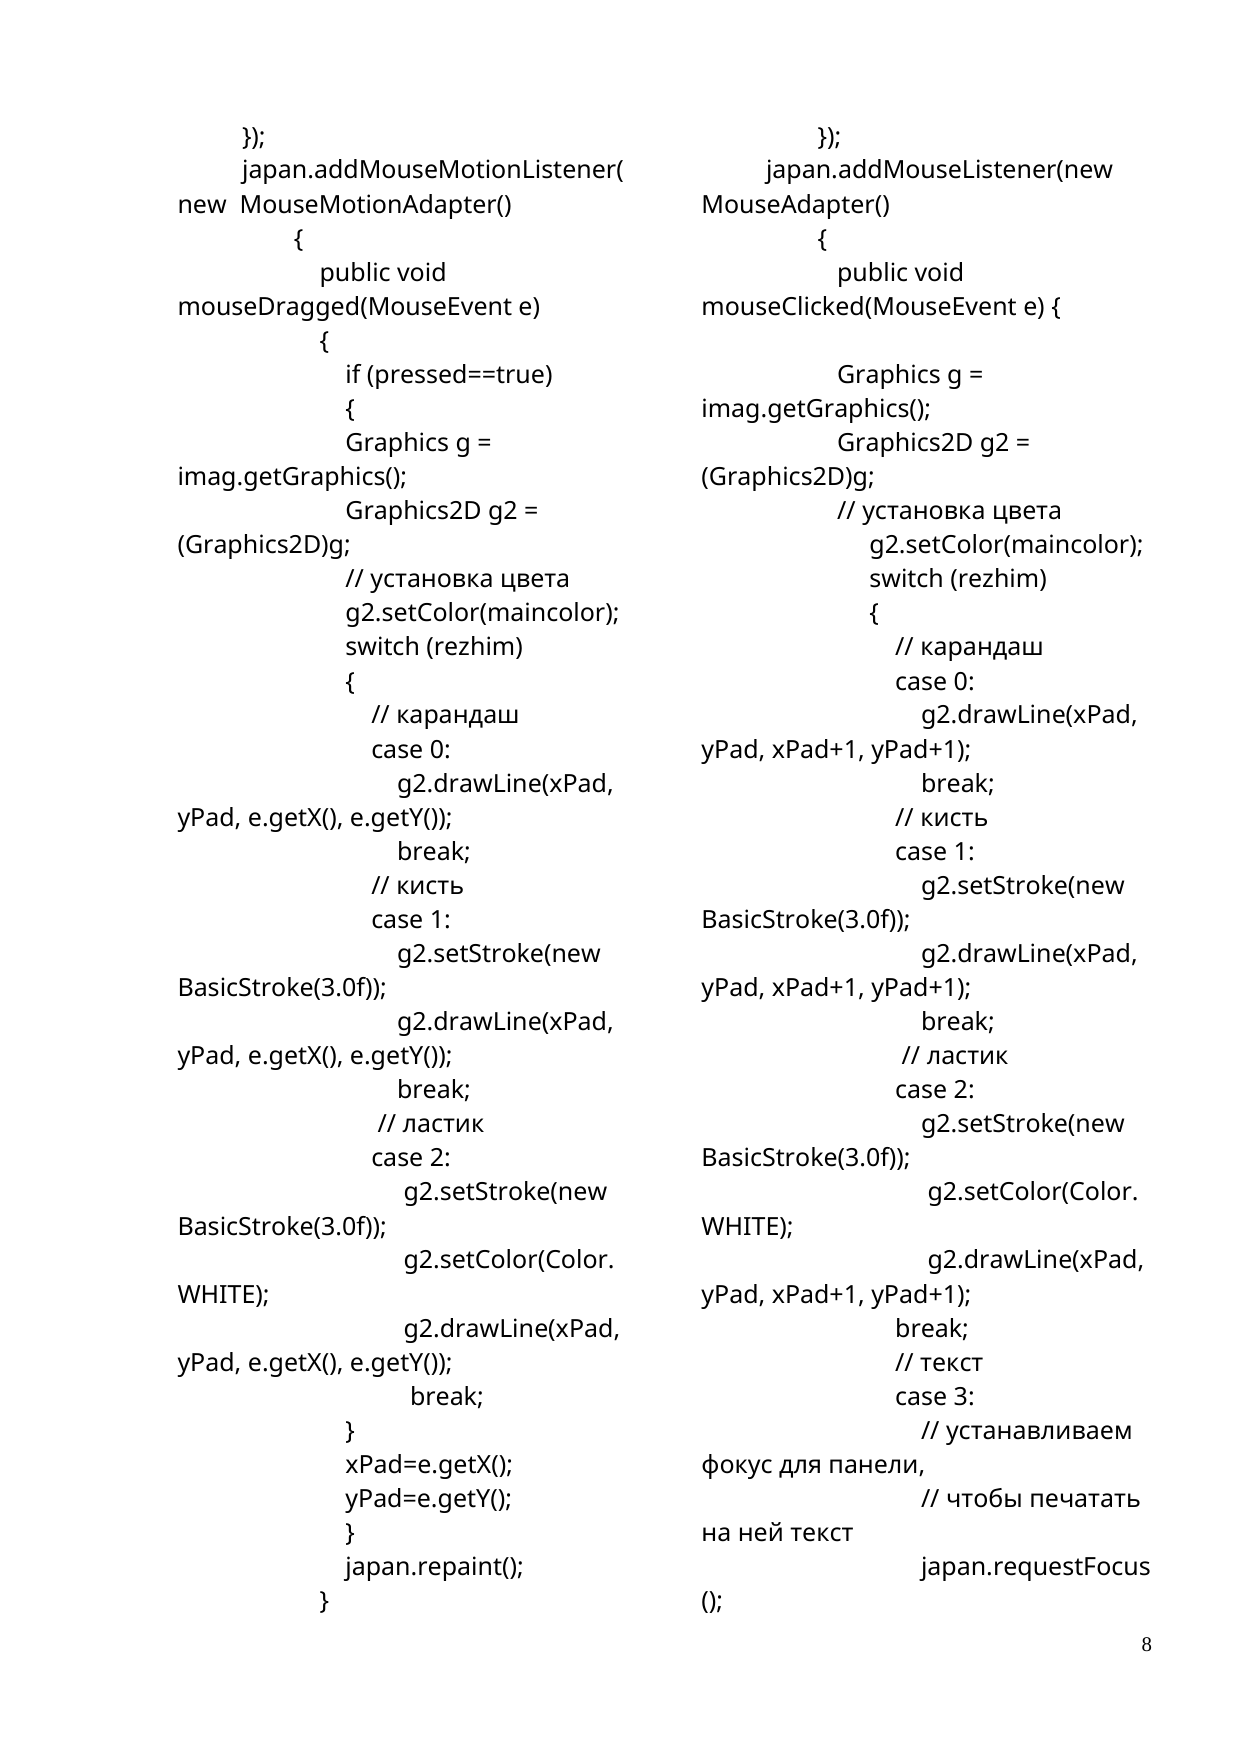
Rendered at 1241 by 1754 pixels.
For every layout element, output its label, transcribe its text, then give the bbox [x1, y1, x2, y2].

text switch (rezhim) [177, 629, 627, 663]
text if (pressed==true) [177, 357, 627, 391]
text // карандаш [701, 629, 1152, 663]
text case 2: [701, 1072, 1152, 1106]
text break; [701, 1310, 1152, 1344]
text }); [701, 118, 1152, 152]
text }); [177, 118, 627, 152]
text case 2: [177, 1140, 627, 1174]
text // устанавливаем фокус для панели, [701, 1412, 1152, 1481]
text g2.setStroke(new BasicStroke(3.0f)); [177, 936, 627, 1004]
text g2.setColor(Color.WHITE); [701, 1174, 1152, 1242]
text g2.setStroke(new BasicStroke(3.0f)); [701, 867, 1152, 936]
text Graphics g = imag.getGraphics(); [177, 425, 627, 493]
text { [701, 595, 1152, 629]
text break; [177, 1072, 627, 1106]
text case 1: [701, 833, 1152, 867]
text // кисть [177, 867, 627, 902]
text { [177, 220, 627, 254]
text case 0: [701, 663, 1152, 697]
text g2.drawLine(xPad, yPad, xPad+1, yPad+1); [701, 697, 1152, 765]
text g2.setColor(Color.WHITE); [177, 1242, 627, 1310]
text case 1: [177, 902, 627, 936]
text xPad=e.getX(); [177, 1447, 627, 1481]
text case 0: [177, 731, 627, 765]
text { [177, 391, 627, 425]
text japan.addMouseListener(new MouseAdapter() [701, 152, 1152, 220]
text // установка цвета [177, 561, 627, 595]
text Graphics2D g2 = (Graphics2D)g; [701, 425, 1152, 493]
text g2.setStroke(new BasicStroke(3.0f)); [701, 1106, 1152, 1174]
text g2.setColor(maincolor); [701, 527, 1152, 561]
text g2.drawLine(xPad, yPad, e.getX(), e.getY()); [177, 1004, 627, 1072]
text break; [177, 833, 627, 867]
text // карандаш [177, 697, 627, 731]
text } [177, 1515, 627, 1549]
text { [177, 322, 627, 357]
text switch (rezhim) [701, 561, 1152, 595]
text yPad=e.getY(); [177, 1481, 627, 1515]
text g2.drawLine(xPad, yPad, e.getX(), e.getY()); [177, 765, 627, 833]
text } [177, 1412, 627, 1447]
text // текст [701, 1344, 1152, 1378]
text { [701, 220, 1152, 254]
text japan.requestFocus(); [701, 1549, 1152, 1617]
text g2.setColor(maincolor); [177, 595, 627, 629]
text japan.repaint(); [177, 1549, 627, 1583]
text g2.drawLine(xPad, yPad, xPad+1, yPad+1); [701, 1242, 1152, 1310]
text break; [701, 765, 1152, 799]
text Graphics2D g2 = (Graphics2D)g; [177, 493, 627, 561]
text // ластик [701, 1038, 1152, 1072]
text Graphics g = imag.getGraphics(); [701, 357, 1152, 425]
text { [177, 663, 627, 697]
text // ластик [177, 1106, 627, 1140]
text break; [177, 1378, 627, 1412]
text public void mouseDragged(MouseEvent e) [177, 254, 627, 322]
text case 3: [701, 1378, 1152, 1412]
text g2.setStroke(new BasicStroke(3.0f)); [177, 1174, 627, 1242]
text // кисть [701, 799, 1152, 833]
text public void mouseClicked(MouseEvent e) { [701, 254, 1152, 322]
text // установка цвета [701, 493, 1152, 527]
text // чтобы печатать на ней текст [701, 1481, 1152, 1549]
text g2.drawLine(xPad, yPad, xPad+1, yPad+1); [701, 936, 1152, 1004]
text g2.drawLine(xPad, yPad, e.getX(), e.getY()); [177, 1310, 627, 1378]
text japan.addMouseMotionListener(new MouseMotionAdapter() [177, 152, 627, 220]
text break; [701, 1004, 1152, 1038]
text } [177, 1583, 627, 1617]
